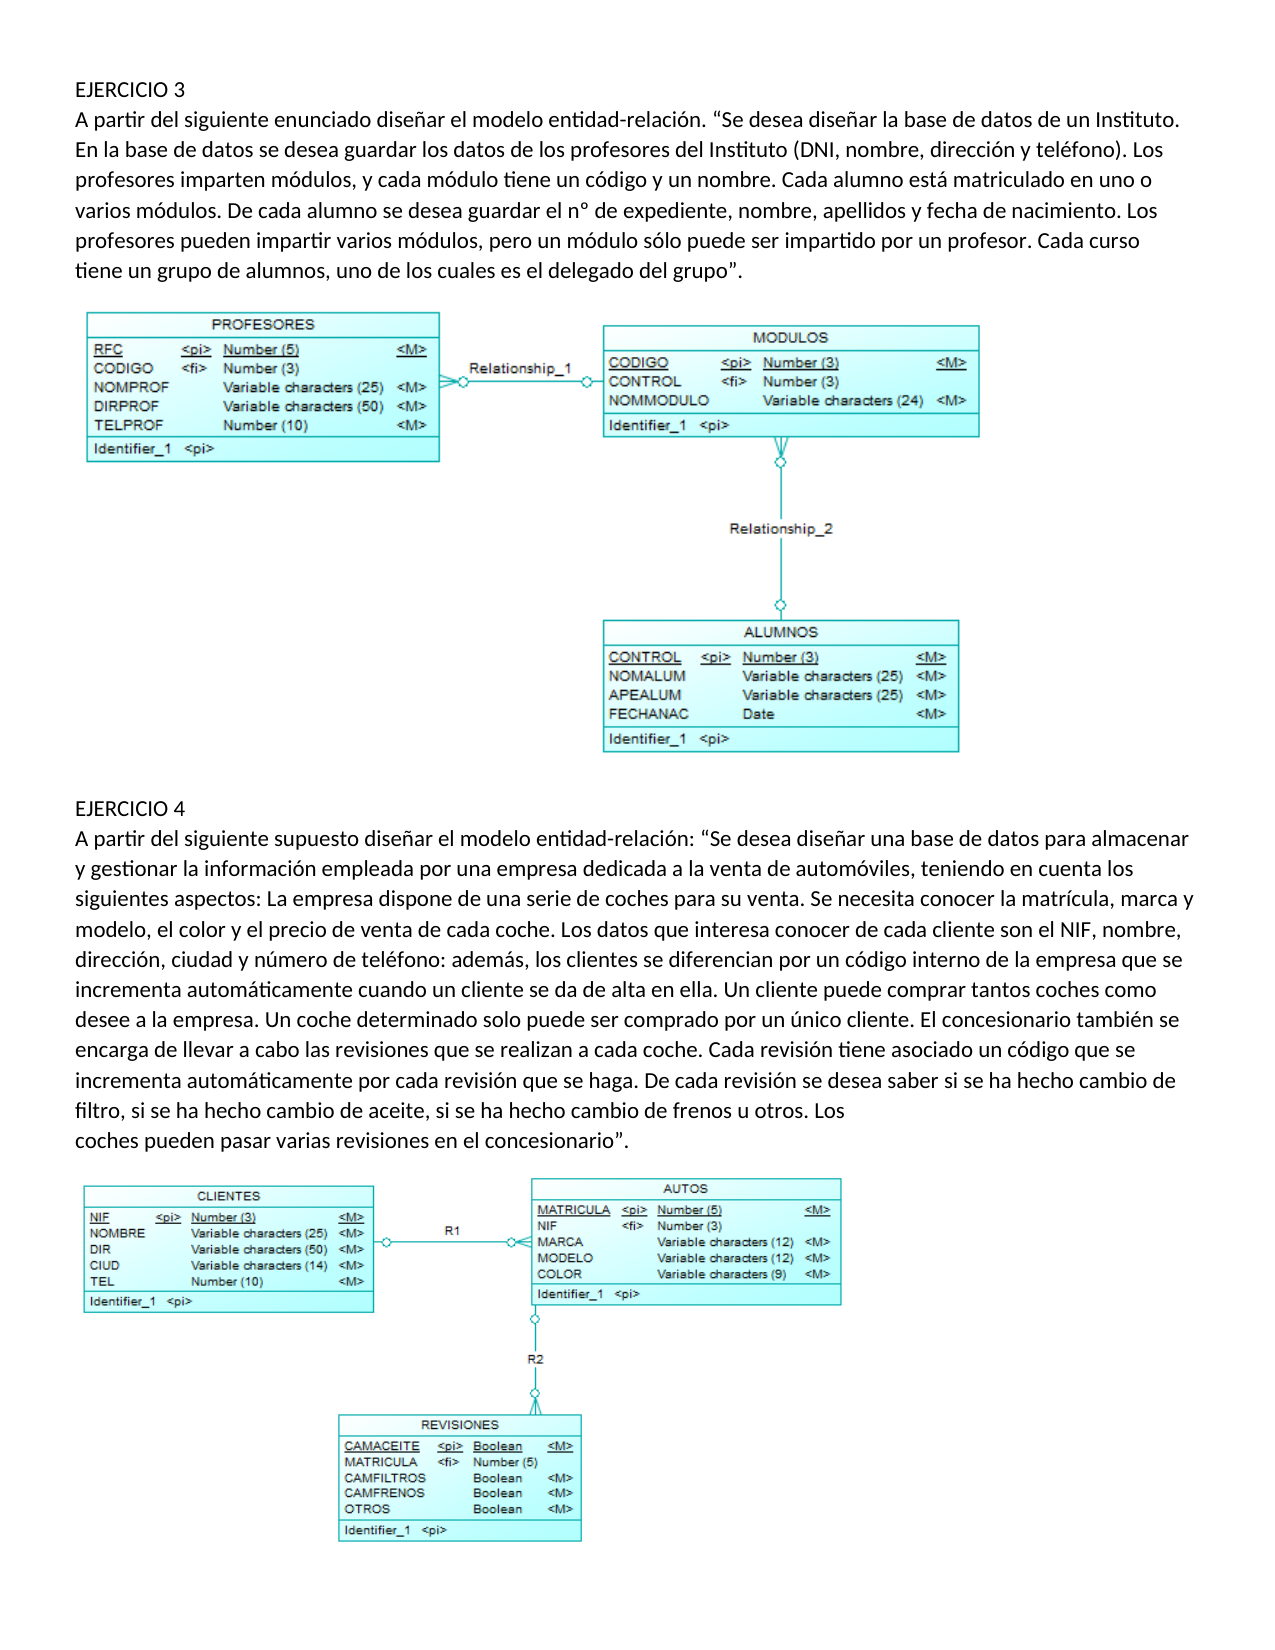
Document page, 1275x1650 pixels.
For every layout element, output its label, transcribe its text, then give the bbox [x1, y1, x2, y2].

text siguientes aspectos: La empresa dispone de una serie de coches para su venta. Se necesita conocer la matrícula, marca y modelo, el color y el precio de venta de cada coche. Los datos que interesa conocer de cada cliente son el NIF, nombre, dirección, ciudad y número de teléfono: además, los clientes se diferencian por un código interno de la empresa que se incrementa automáticamente cuando un cliente se da de alta en ella. Un cliente puede comprar tantos coches como desee a la empresa. Un coche determinado solo puede ser comprado por un único cliente. El concesionario también se encarga de llevar a cabo las revisiones que se realizan a cada coche. Cada revisión tiene asociado un código que se incrementa automáticamente por cada revisión que se haga. De cada revisión se desea saber si se ha hecho cambio de [75, 884, 1200, 1094]
picture [75, 286, 996, 776]
text EJERCICIO 3 [75, 75, 1200, 103]
text tiene un grupo de alumnos, uno de los cuales es el delegado del grupo”. [75, 256, 1200, 284]
text coches pueden pasar varias revisiones en el concesionario”. [75, 1126, 1200, 1154]
text A partir del siguiente supuesto diseñar el modelo entidad-relación: “Se desea diseñar una base de datos para almacenar y gestionar la información empleada por una empresa dedicada a la venta de automóviles, teniendo en cuenta los [75, 824, 1200, 882]
text A partir del siguiente enunciado diseñar el modelo entidad-relación. “Se desea diseñar la base de datos de un Instituto. En la base de datos se desea guardar los datos de los profesores del Instituto (DNI, nombre, dirección y teléfono). Los [75, 105, 1200, 163]
text profesores imparten módulos, y cada módulo tiene un código y un nombre. Cada alumno está matriculado en uno o varios módulos. De cada alumno se desea guardar el nº de expediente, nombre, apellidos y fecha de nacimiento. Los profesores pueden impartir varios módulos, pero un módulo sólo puede ser impartido por un profesor. Cada curso [75, 166, 1200, 254]
picture [75, 1156, 858, 1569]
text EJERCICIO 4 [75, 794, 1200, 822]
text filtro, si se ha hecho cambio de aceite, si se ha hecho cambio de frenos u otros. Los [75, 1096, 1200, 1124]
